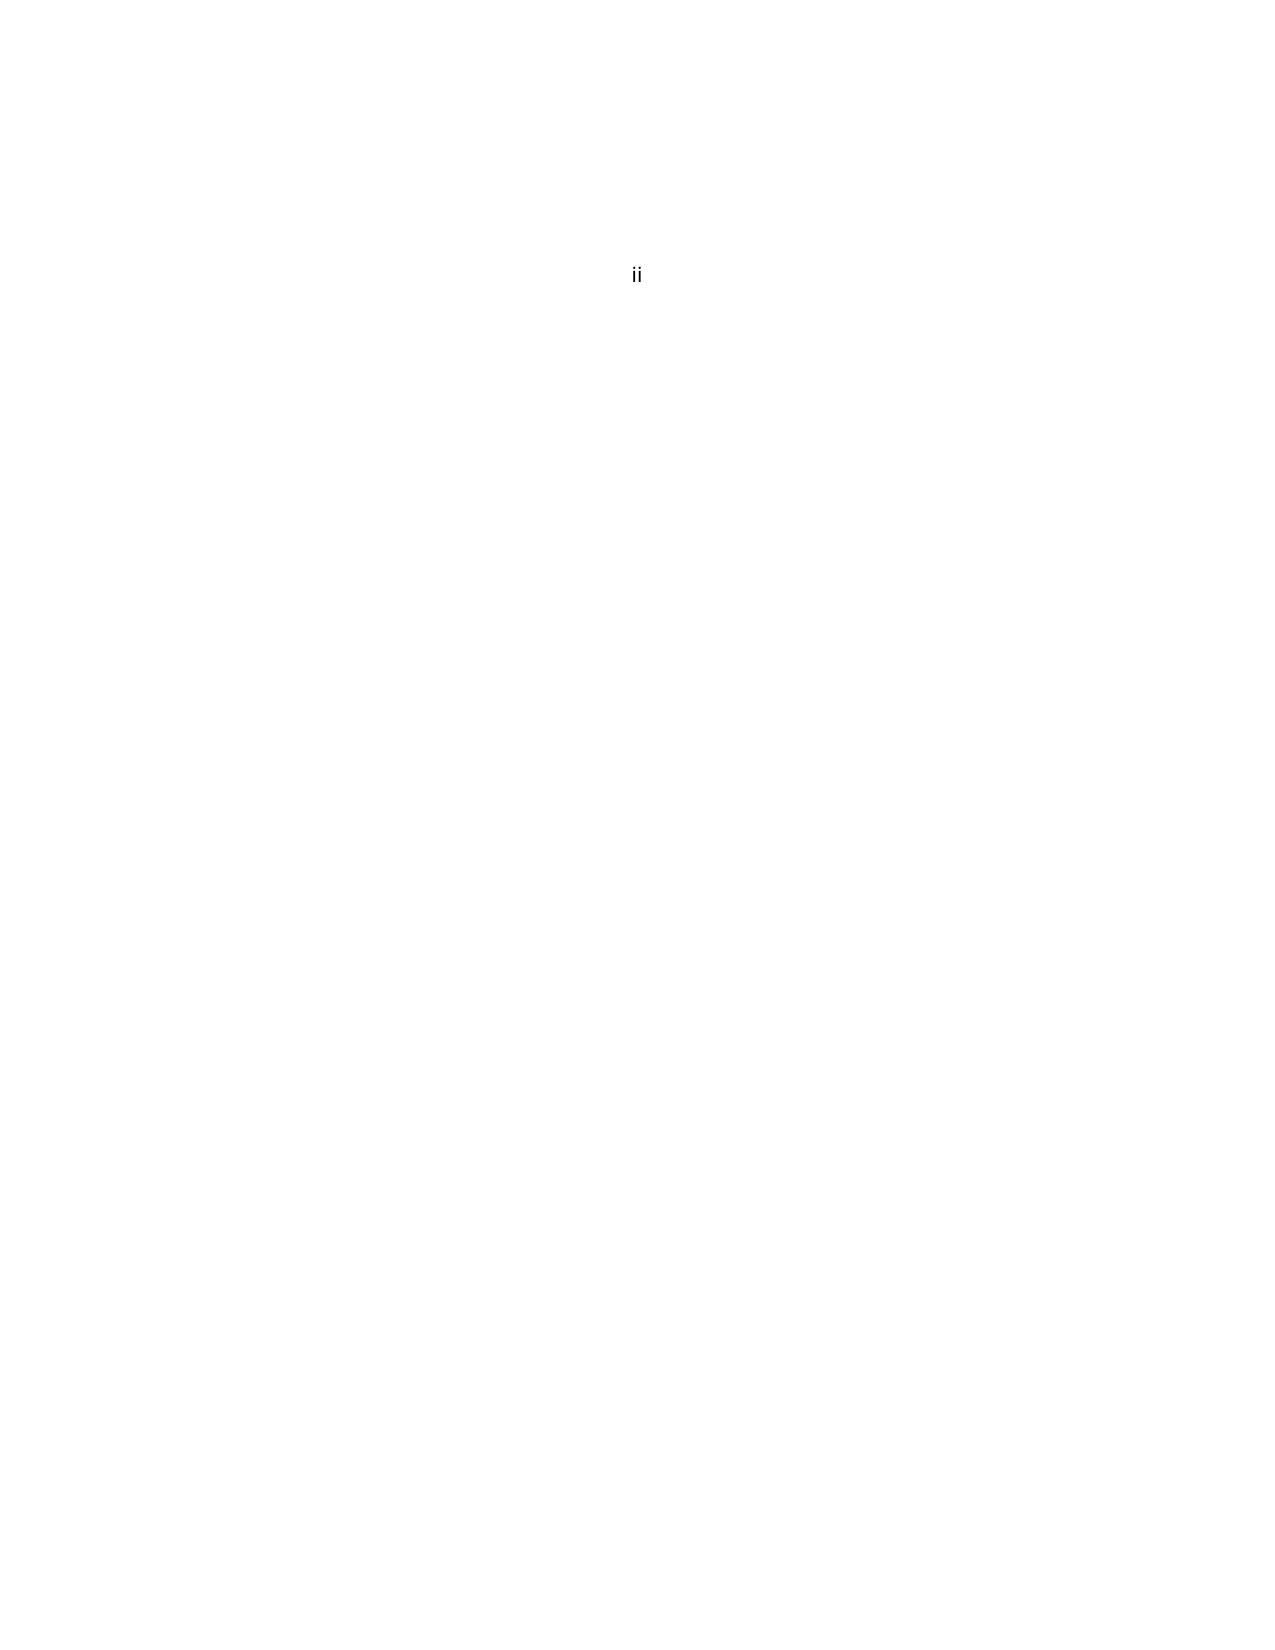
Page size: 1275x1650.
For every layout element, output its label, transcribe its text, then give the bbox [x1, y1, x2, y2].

text ii [279, 260, 995, 288]
